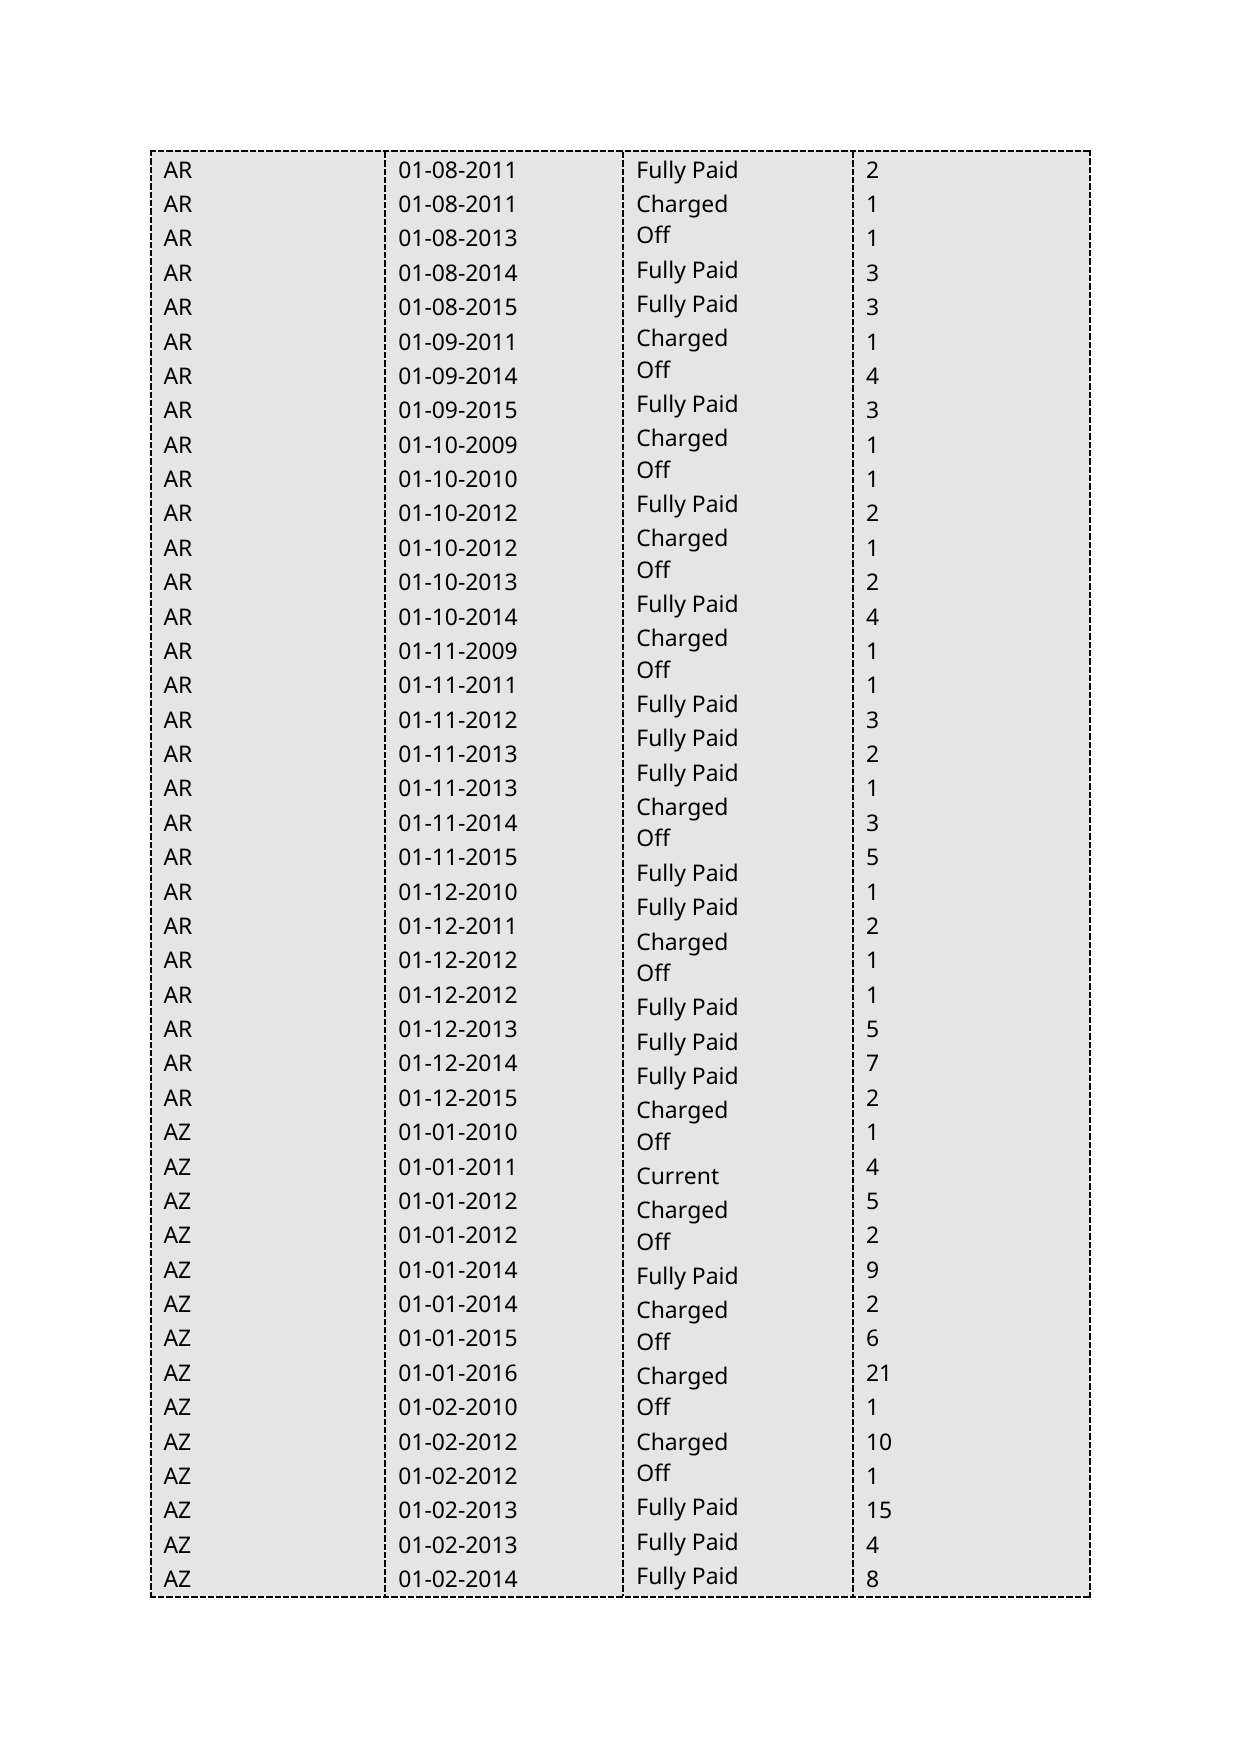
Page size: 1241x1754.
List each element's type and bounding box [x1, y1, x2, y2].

table_cell [151, 150, 385, 1596]
table_cell [385, 150, 623, 1596]
table_cell [623, 150, 853, 1596]
table_cell [853, 150, 1090, 1596]
